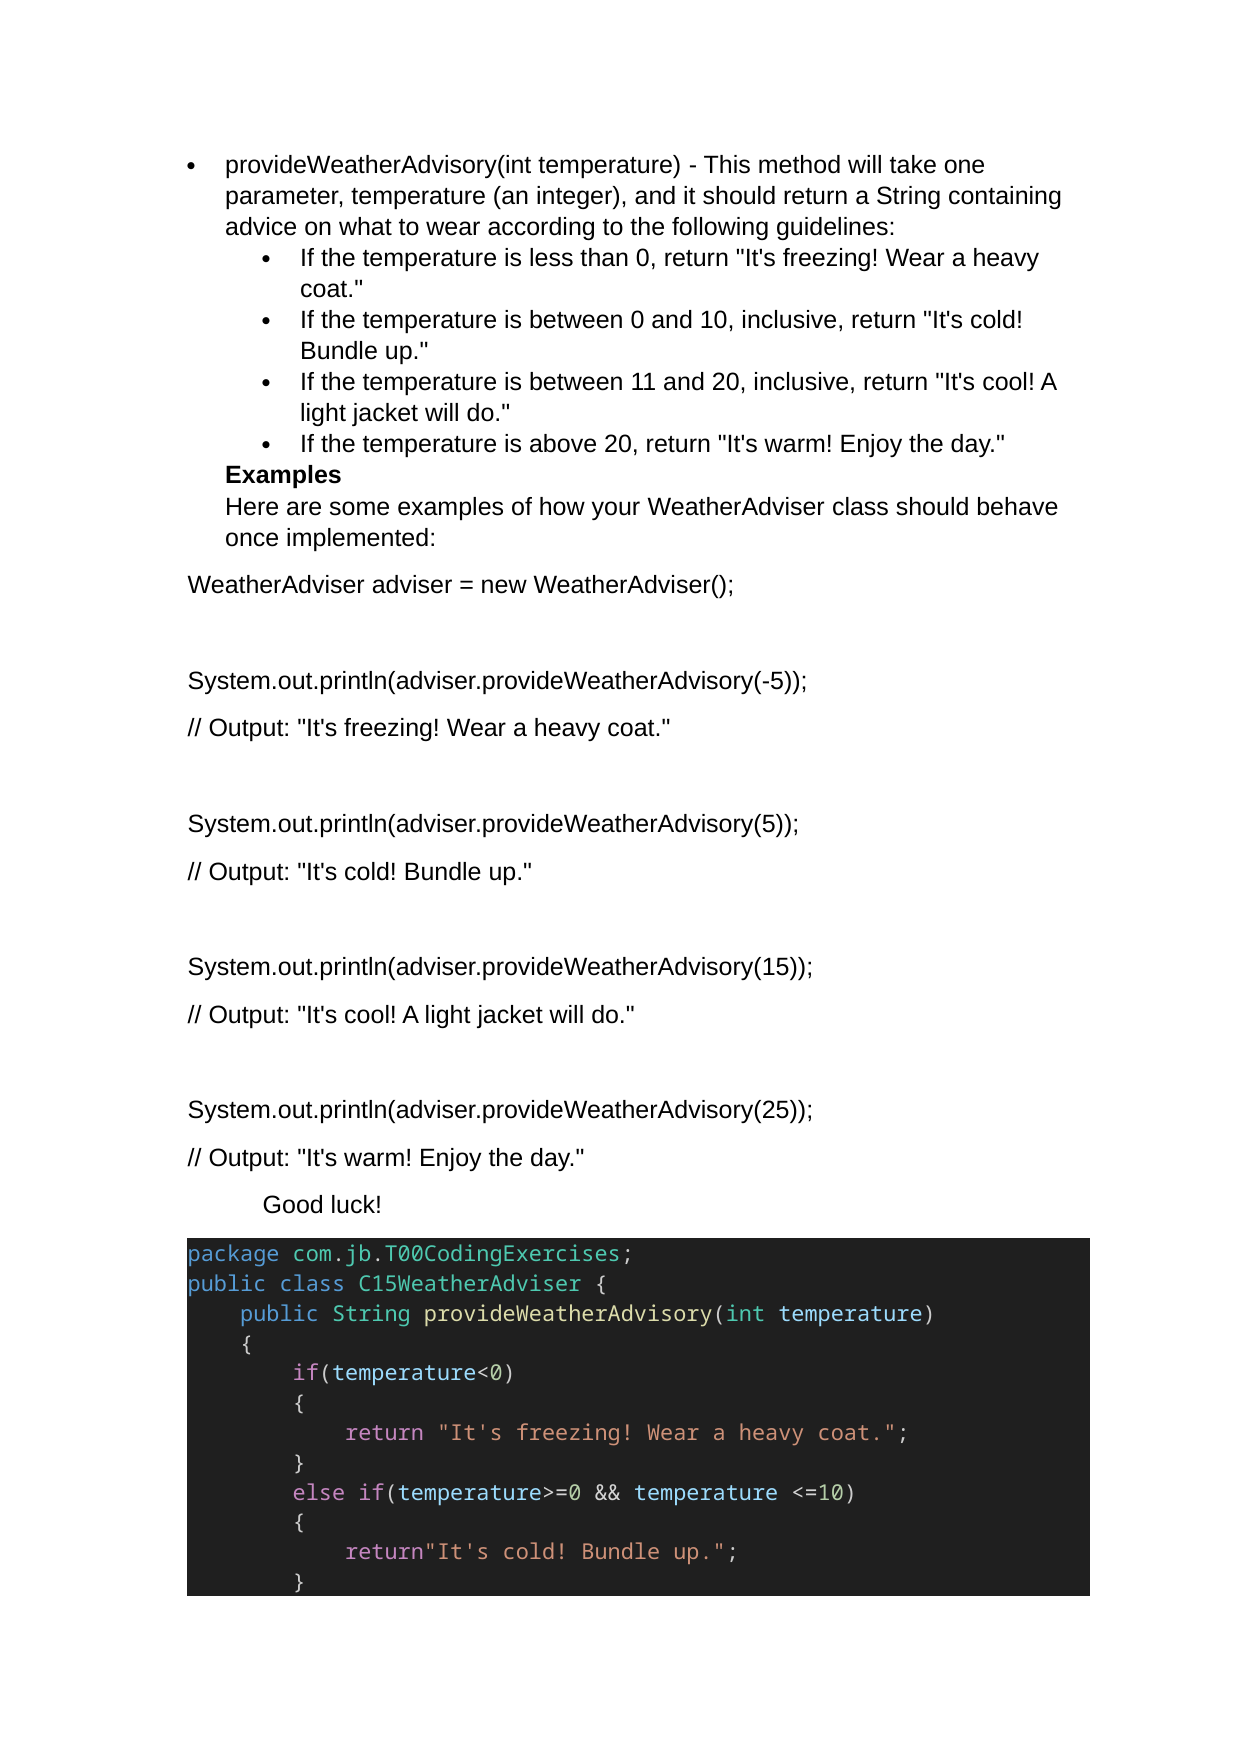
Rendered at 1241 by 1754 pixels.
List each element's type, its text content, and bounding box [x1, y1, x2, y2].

text { [187, 1327, 1090, 1357]
text System.out.println(adviser.provideWeatherAdvisory(5)); [187, 809, 1090, 837]
text else if(temperature>=0 && temperature <=10) [187, 1476, 1090, 1506]
text // Output: "It's cold! Bundle up." [187, 856, 1090, 885]
text } [187, 1566, 1090, 1596]
list Examples [225, 460, 1090, 489]
list If the temperature is above 20, return "It's warm! Enjoy the day." [262, 429, 1090, 458]
list If the temperature is less than 0, return "It's freezing! Wear a heavy coat." [262, 243, 1090, 303]
list If the temperature is between 0 and 10, inclusive, return "It's cold! Bundle up." [262, 305, 1090, 365]
text System.out.println(adviser.provideWeatherAdvisory(25)); [187, 1095, 1090, 1124]
text package com.jb.T00CodingExercises; [187, 1238, 1090, 1268]
text System.out.println(adviser.provideWeatherAdvisory(-5)); [187, 666, 1090, 694]
list If the temperature is between 11 and 20, inclusive, return "It's cool! A light jacket will do." [262, 367, 1090, 427]
list Here are some examples of how your WeatherAdviser class should behave once implemented: [225, 491, 1090, 551]
text } [187, 1447, 1090, 1476]
text // Output: "It's freezing! Wear a heavy coat." [187, 713, 1090, 742]
text public String provideWeatherAdvisory(int temperature) [187, 1298, 1090, 1327]
text // Output: "It's warm! Enjoy the day." [187, 1143, 1090, 1171]
text { [187, 1506, 1090, 1536]
text Good luck! [262, 1190, 1090, 1219]
text System.out.println(adviser.provideWeatherAdvisory(15)); [187, 952, 1090, 981]
text public class C15WeatherAdviser { [187, 1268, 1090, 1298]
text return"It's cold! Bundle up."; [187, 1536, 1090, 1566]
text // Output: "It's cool! A light jacket will do." [187, 999, 1090, 1028]
text { [187, 1387, 1090, 1417]
text if(temperature<0) [187, 1357, 1090, 1387]
text return "It's freezing! Wear a heavy coat."; [187, 1417, 1090, 1447]
list provideWeatherAdvisory(int temperature) - This method will take one parameter, temperature (an integer), and it should return a String containing advice on what to wear according to the following guidelines: [187, 150, 1090, 241]
text WeatherAdviser adviser = new WeatherAdviser(); [187, 570, 1090, 599]
